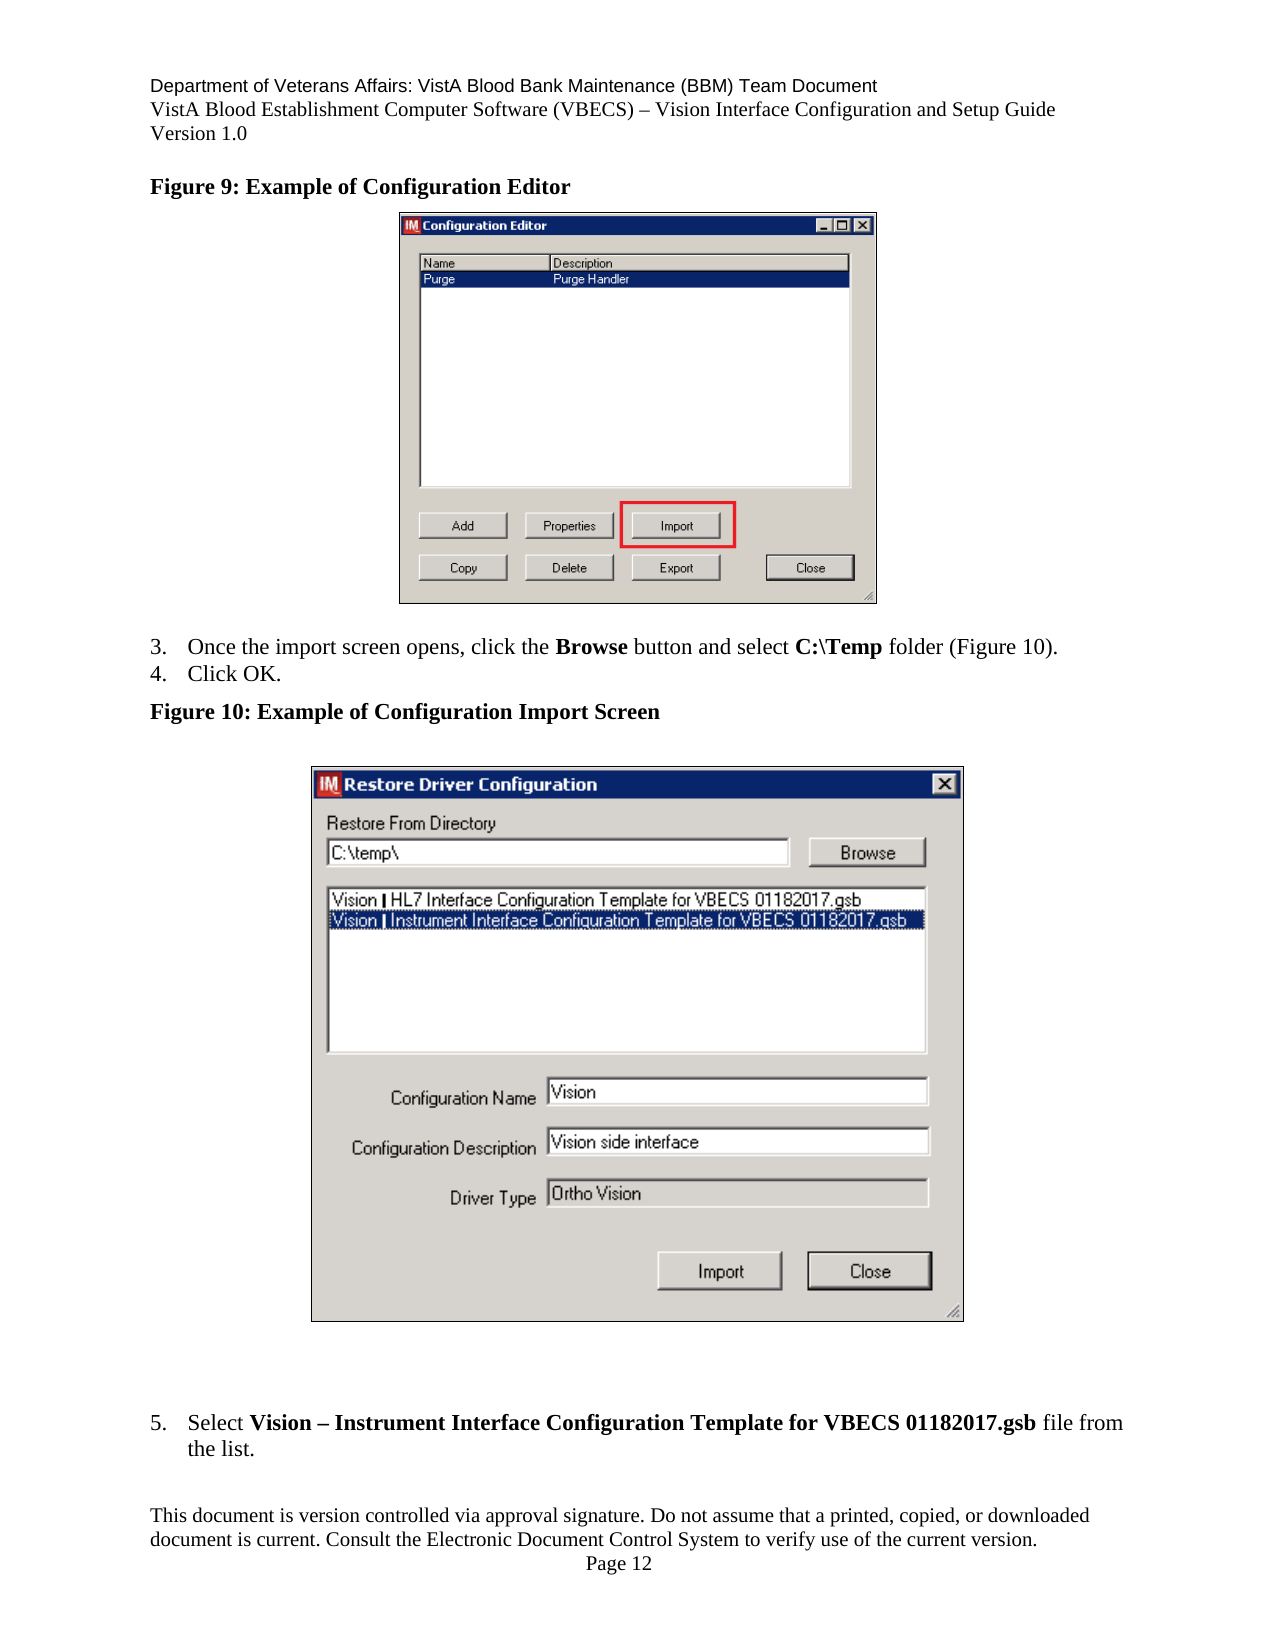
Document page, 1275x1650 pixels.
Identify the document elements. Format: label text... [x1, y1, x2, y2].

list Click OK. [150, 659, 1125, 686]
list Once the import screen opens, click the Browse button and select C:\Temp folder (Figure 10). [150, 633, 1125, 659]
text Figure 9: Example of Configuration Editor [150, 173, 1125, 200]
picture [400, 213, 876, 603]
list Select Vision – Instrument Interface Configuration Template for VBECS 01182017.gsb file from the list. [150, 1408, 1125, 1461]
picture [312, 767, 963, 1321]
text Figure 10: Example of Configuration Import Screen [150, 698, 1125, 725]
